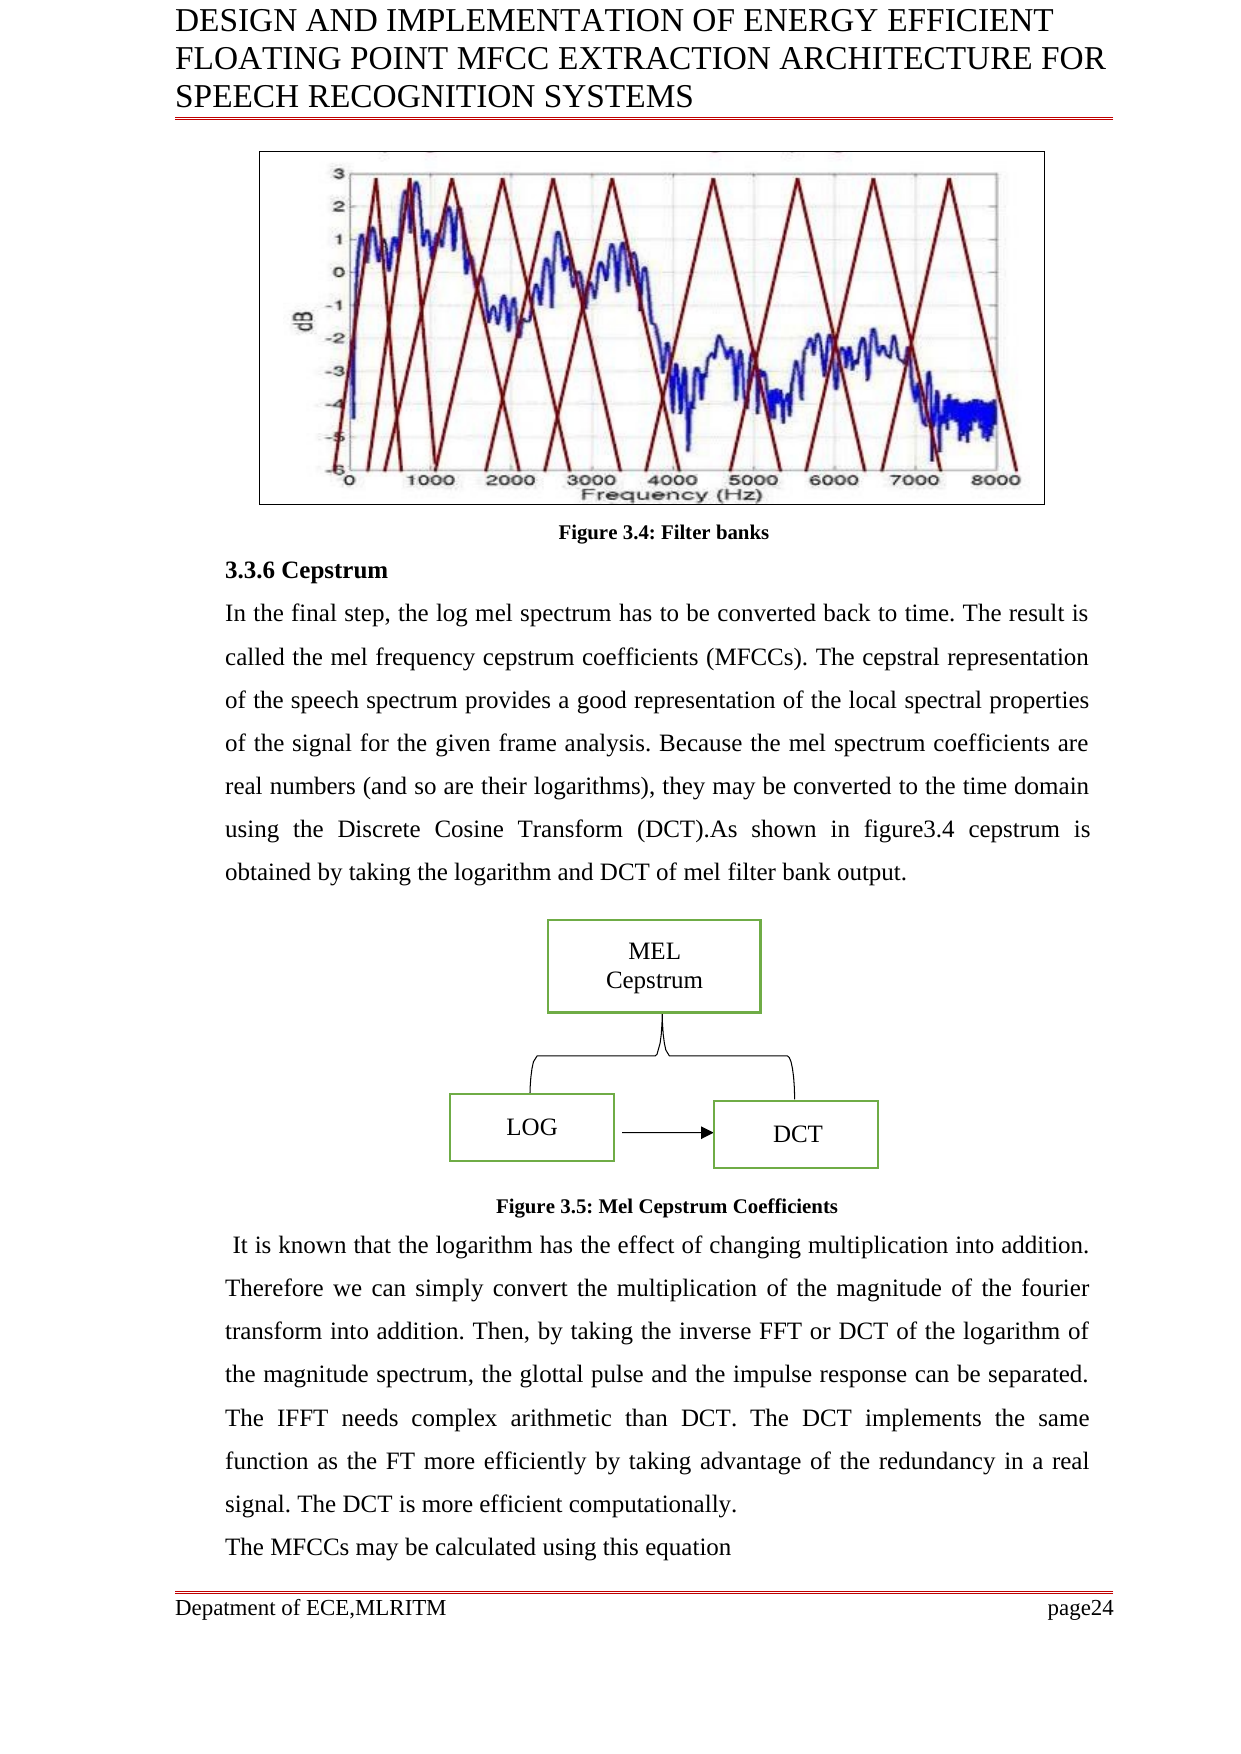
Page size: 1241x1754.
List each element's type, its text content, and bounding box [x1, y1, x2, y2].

text Figure 3.5: Mel Cepstrum Coefficients [413, 911, 920, 1218]
text It is known that the logarithm has the effect of changing multiplication into addition. Therefore we can simply convert the multiplication of the magnitude of the fourier transform into addition. Then, by taking the inverse FFT or DCT of the logarithm of the magnitude spectrum, the glottal pulse and the impulse response can be separated. The IFFT needs complex arithmetic than DCT. The DCT implements the same function as the FT more efficiently by taking advantage of the redundancy in a real signal. The DCT is more efficient computationally. [225, 1230, 1090, 1518]
text In the final step, the log mel spectrum has to be converted back to time. The result is called the mel frequency cepstrum coefficients (MFCCs). The cepstral representation of the speech spectrum provides a good representation of the local spectral properties of the signal for the given frame analysis. Because the mel spectrum coefficients are real numbers (and so are their logarithms), they may be converted to the time domain using the Discrete Cosine Transform (DCT).As shown in figure3.4 cepstrum is obtained by taking the logarithm and DCT of mel filter bank output. [225, 598, 1090, 886]
text Figure 3.4: Filter banks [558, 520, 1113, 544]
subtitle Cepstrum [225, 555, 392, 584]
text The MFCCs may be calculated using this equation [225, 1532, 1113, 1561]
picture [283, 152, 1030, 504]
